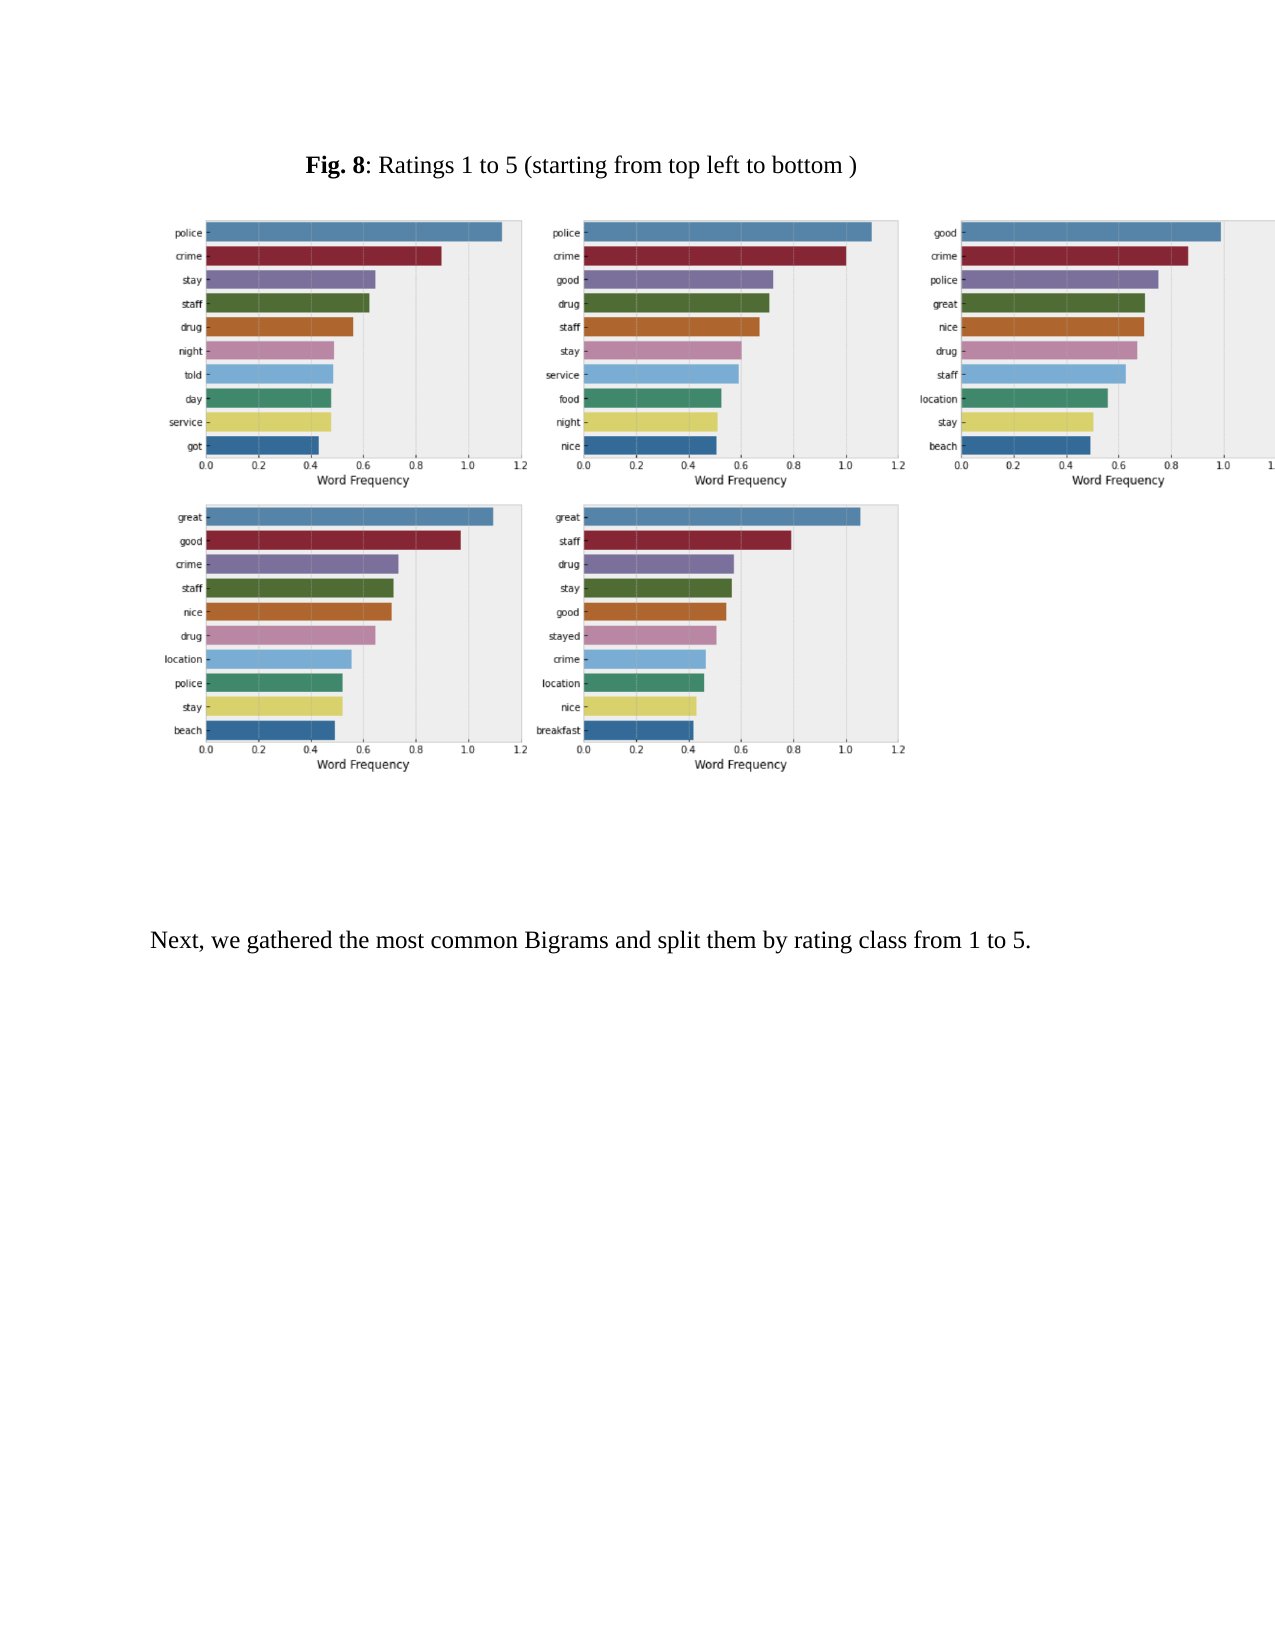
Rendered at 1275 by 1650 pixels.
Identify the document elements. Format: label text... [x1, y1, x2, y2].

text Fig. 8: Ratings 1 to 5 (starting from top left to bottom ) [37, 150, 1125, 179]
picture [150, 207, 1275, 782]
text Next, we gathered the most common Bigrams and split them by rating class from 1 to 5. [150, 925, 1125, 954]
